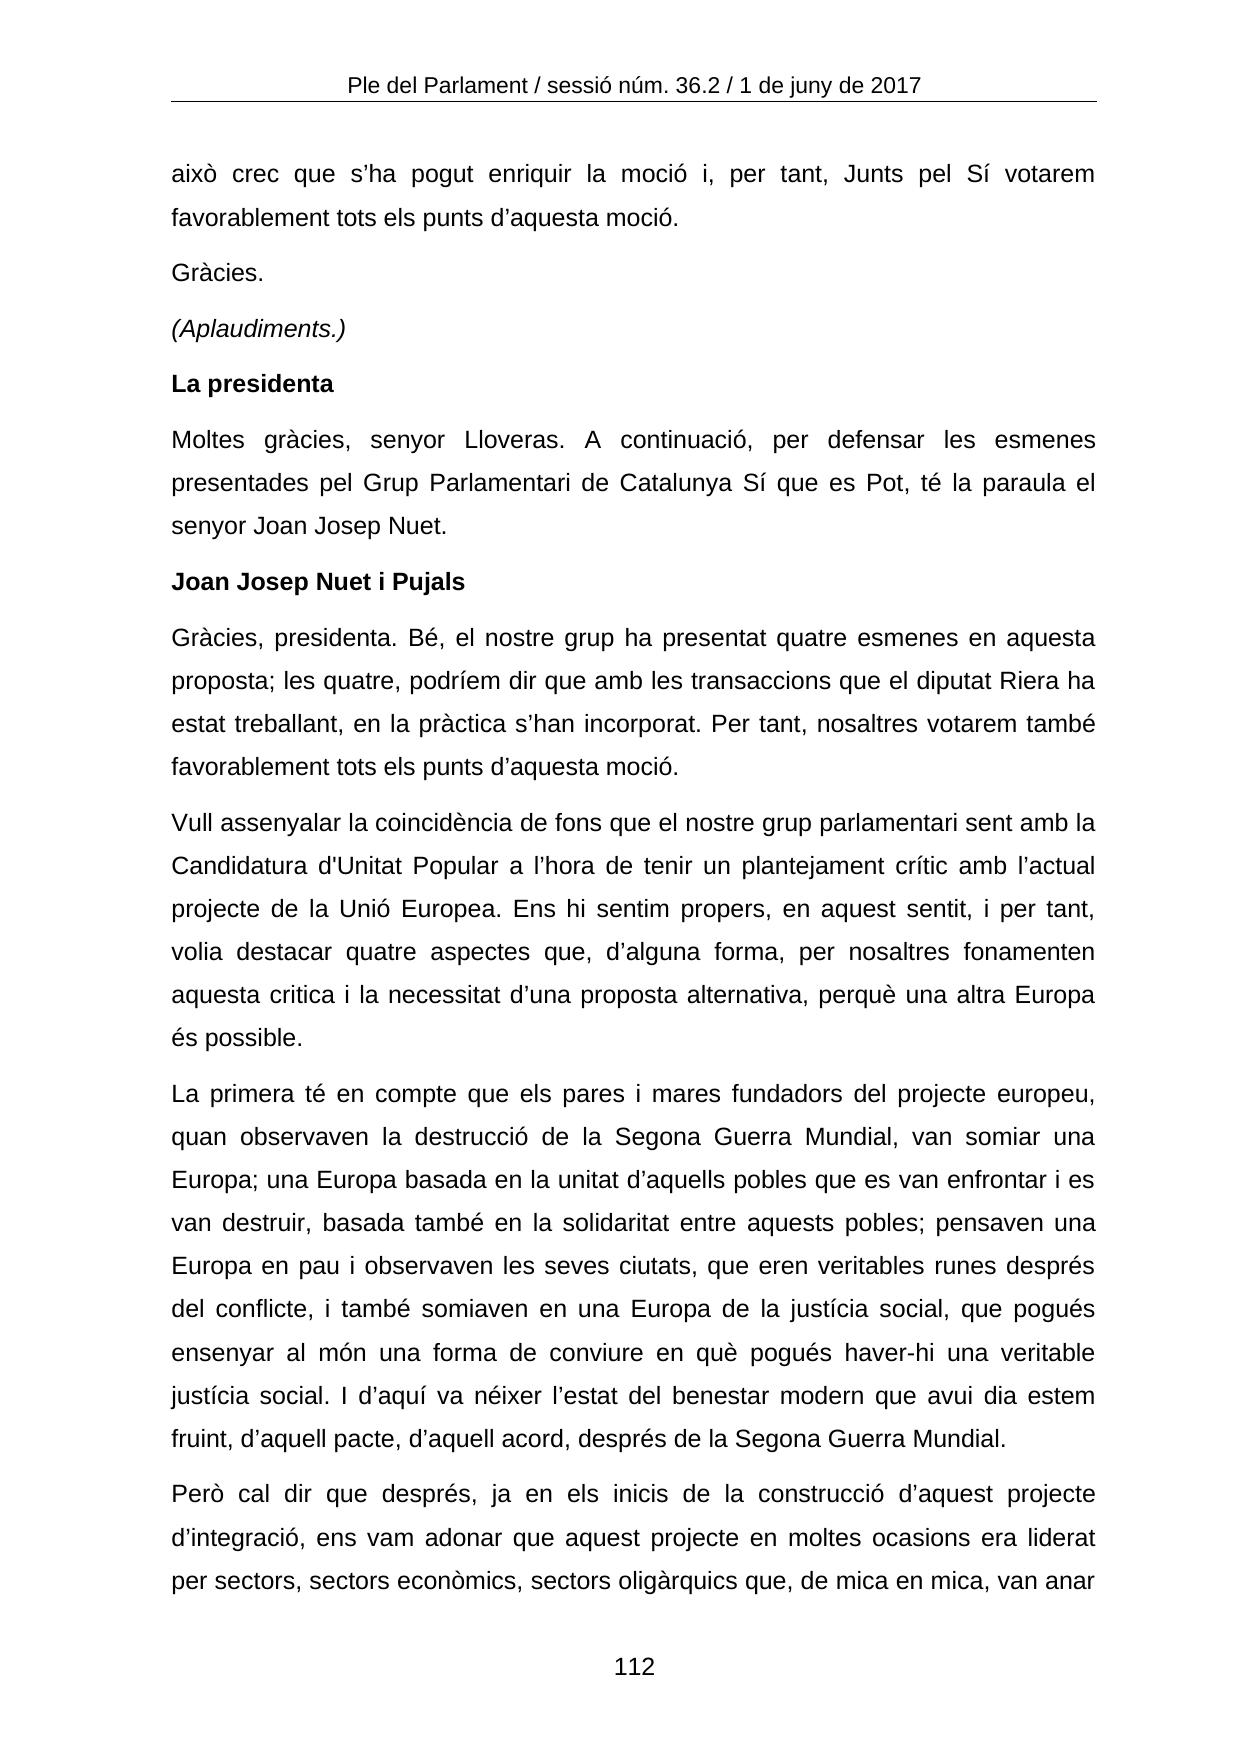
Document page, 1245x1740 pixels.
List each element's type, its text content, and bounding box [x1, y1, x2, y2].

text Gràcies, presidenta. Bé, el nostre grup ha presentat quatre esmenes en aquesta proposta; les quatre, podríem dir que amb les transaccions que el diputat Riera ha estat treballant, en la pràctica s’han incorporat. Per tant, nosaltres votarem també favorablement tots els punts d’aquesta moció. [171, 623, 1097, 781]
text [171, 1479, 1097, 1594]
text La primera té en compte que els pares i mares fundadors del projecte europeu, quan observaven la destrucció de la Segona Guerra Mundial, van somiar una Europa; una Europa basada en la unitat d’aquells pobles que es van enfrontar i es van destruir, basada també en la solidaritat entre aquests pobles; pensaven una Europa en pau i observaven les seves ciutats, que eren veritables runes després del conflicte, i també somiaven en una Europa de la justícia social, que pogués ensenyar al món una forma de conviure en què pogués haver-hi una veritable justícia social. I d’aquí va néixer l’estat del benestar modern que avui dia estem fruint, d’aquell pacte, d’aquell acord, després de la Segona Guerra Mundial. [171, 1079, 1097, 1453]
text Moltes gràcies, senyor Lloveras. A continuació, per defensar les esmenes presentades pel Grup Parlamentari de Catalunya Sí que es Pot, té la paraula el senyor Joan Josep Nuet. [171, 425, 1097, 540]
text La presidenta [171, 369, 1097, 398]
text Vull assenyalar la coincidència de fons que el nostre grup parlamentari sent amb la Candidatura d'Unitat Popular a l’hora de tenir un plantejament crític amb l’actual projecte de la Unió Europea. Ens hi sentim propers, en aquest sentit, i per tant, volia destacar quatre aspectes que, d’alguna forma, per nosaltres fonamenten aquesta critica i la necessitat d’una proposta alternativa, perquè una altra Europa és possible. [171, 808, 1097, 1052]
text Gràcies. [171, 258, 1097, 287]
text (Aplaudiments.) [171, 314, 1097, 343]
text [171, 159, 1097, 231]
text Joan Josep Nuet i Pujals [171, 567, 1097, 596]
